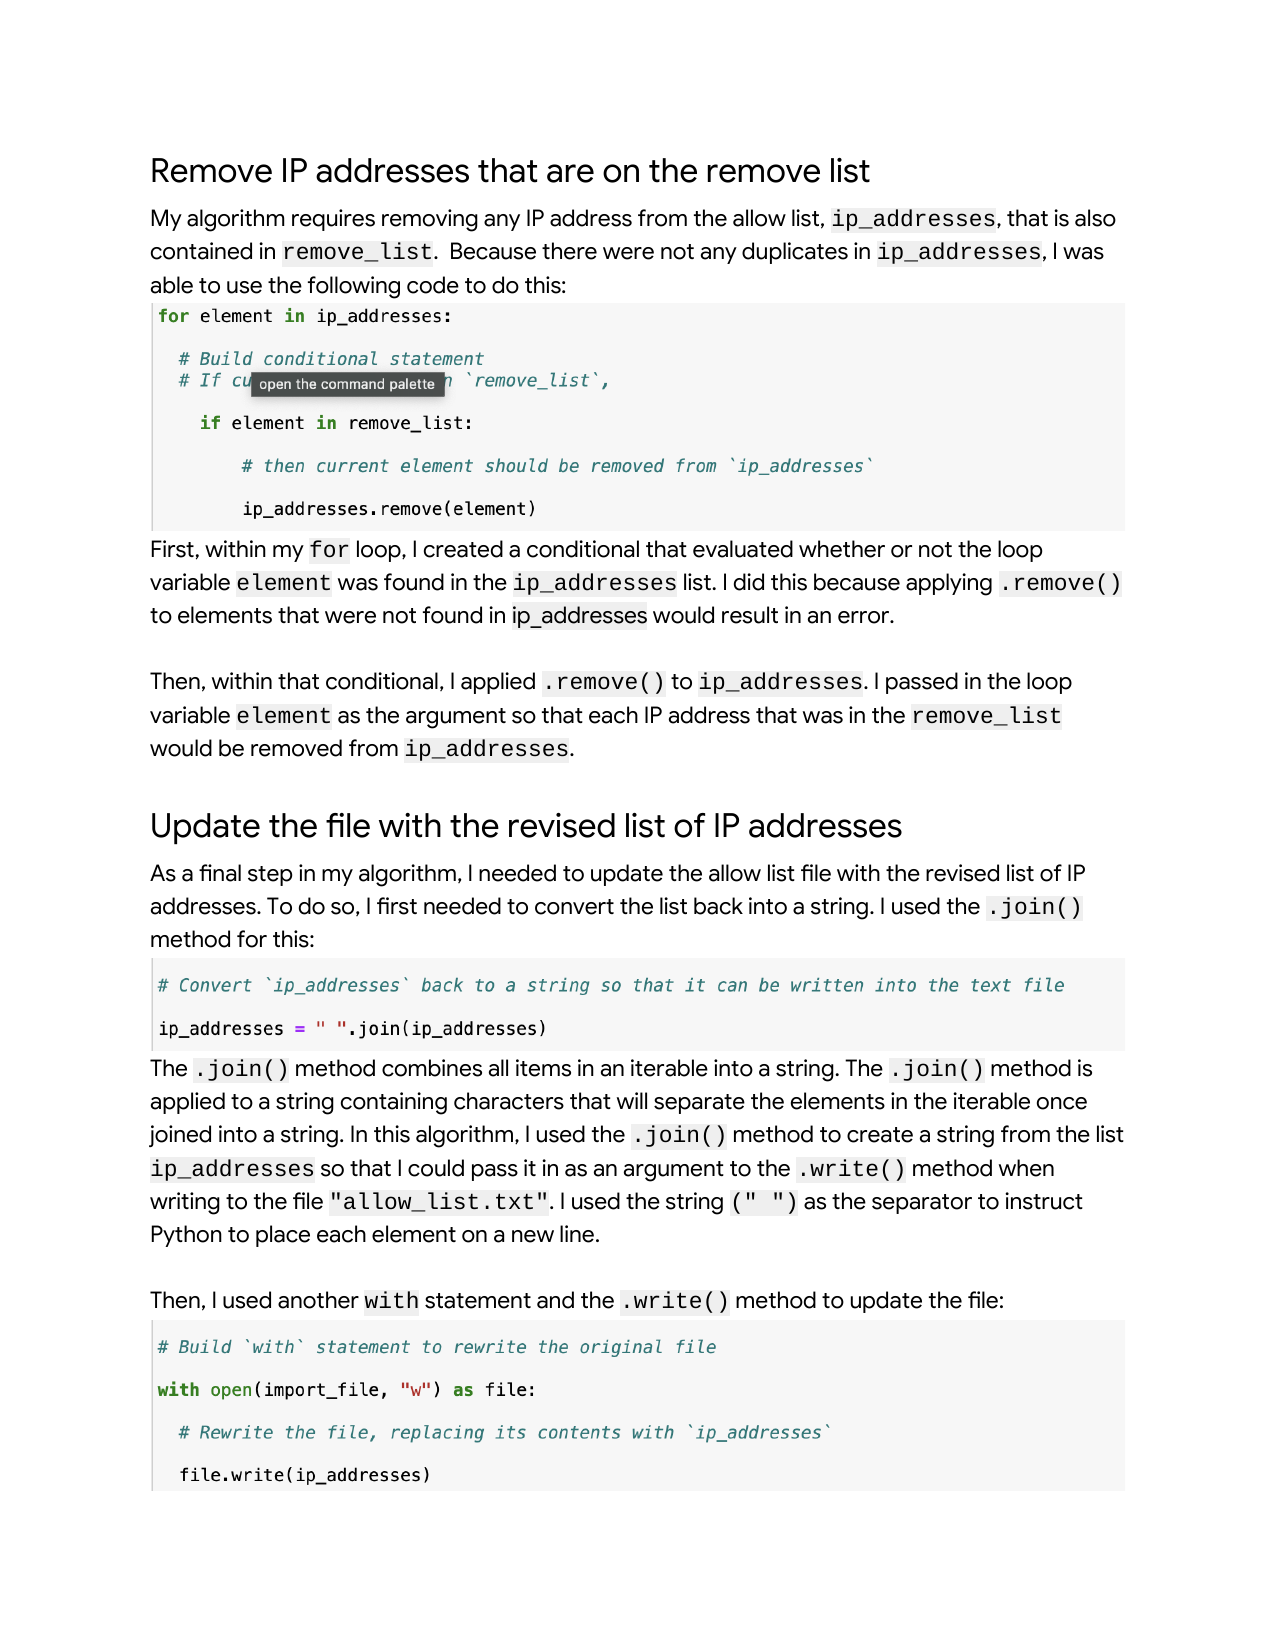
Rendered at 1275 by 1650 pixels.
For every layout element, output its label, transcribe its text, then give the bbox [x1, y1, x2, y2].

subtitle Remove IP addresses that are on the remove list [150, 150, 1125, 192]
text First, within my for loop, I created a conditional that evaluated whether or not the loop variable element was found in the ip_addresses list. I did this because applying .remove() to elements that were not found in ip_addresses would result in an error. [150, 535, 1125, 630]
text As a final step in my algorithm, I needed to update the allow list file with the revised list of IP addresses. To do so, I first needed to convert the list back into a string. I used the .join() method for this: [150, 859, 1125, 954]
picture [150, 1320, 1125, 1491]
text Then, within that conditional, I applied .remove() to ip_addresses. I passed in the loop variable element as the argument so that each IP address that was in the remove_list would be removed from ip_addresses. [150, 634, 1125, 763]
subtitle Update the file with the revised list of IP addresses [150, 805, 1125, 847]
text The .join() method combines all items in an iterable into a string. The .join() method is applied to a string containing characters that will separate the elements in the iterable once joined into a string. In this algorithm, I used the .join() method to create a string from the list ip_addresses so that I could pass it in as an argument to the .write() method when writing to the file "allow_list.txt". I used the string (" ") as the separator to instruct Python to place each element on a new line. [150, 1054, 1125, 1249]
picture [150, 958, 1125, 1051]
text My algorithm requires removing any IP address from the allow list, ip_addresses, that is also contained in remove_list. Because there were not any duplicates in ip_addresses, I was able to use the following code to do this: [150, 204, 1125, 300]
picture [150, 303, 1125, 531]
text Then, I used another with statement and the .write() method to update the file: [150, 1287, 1125, 1316]
